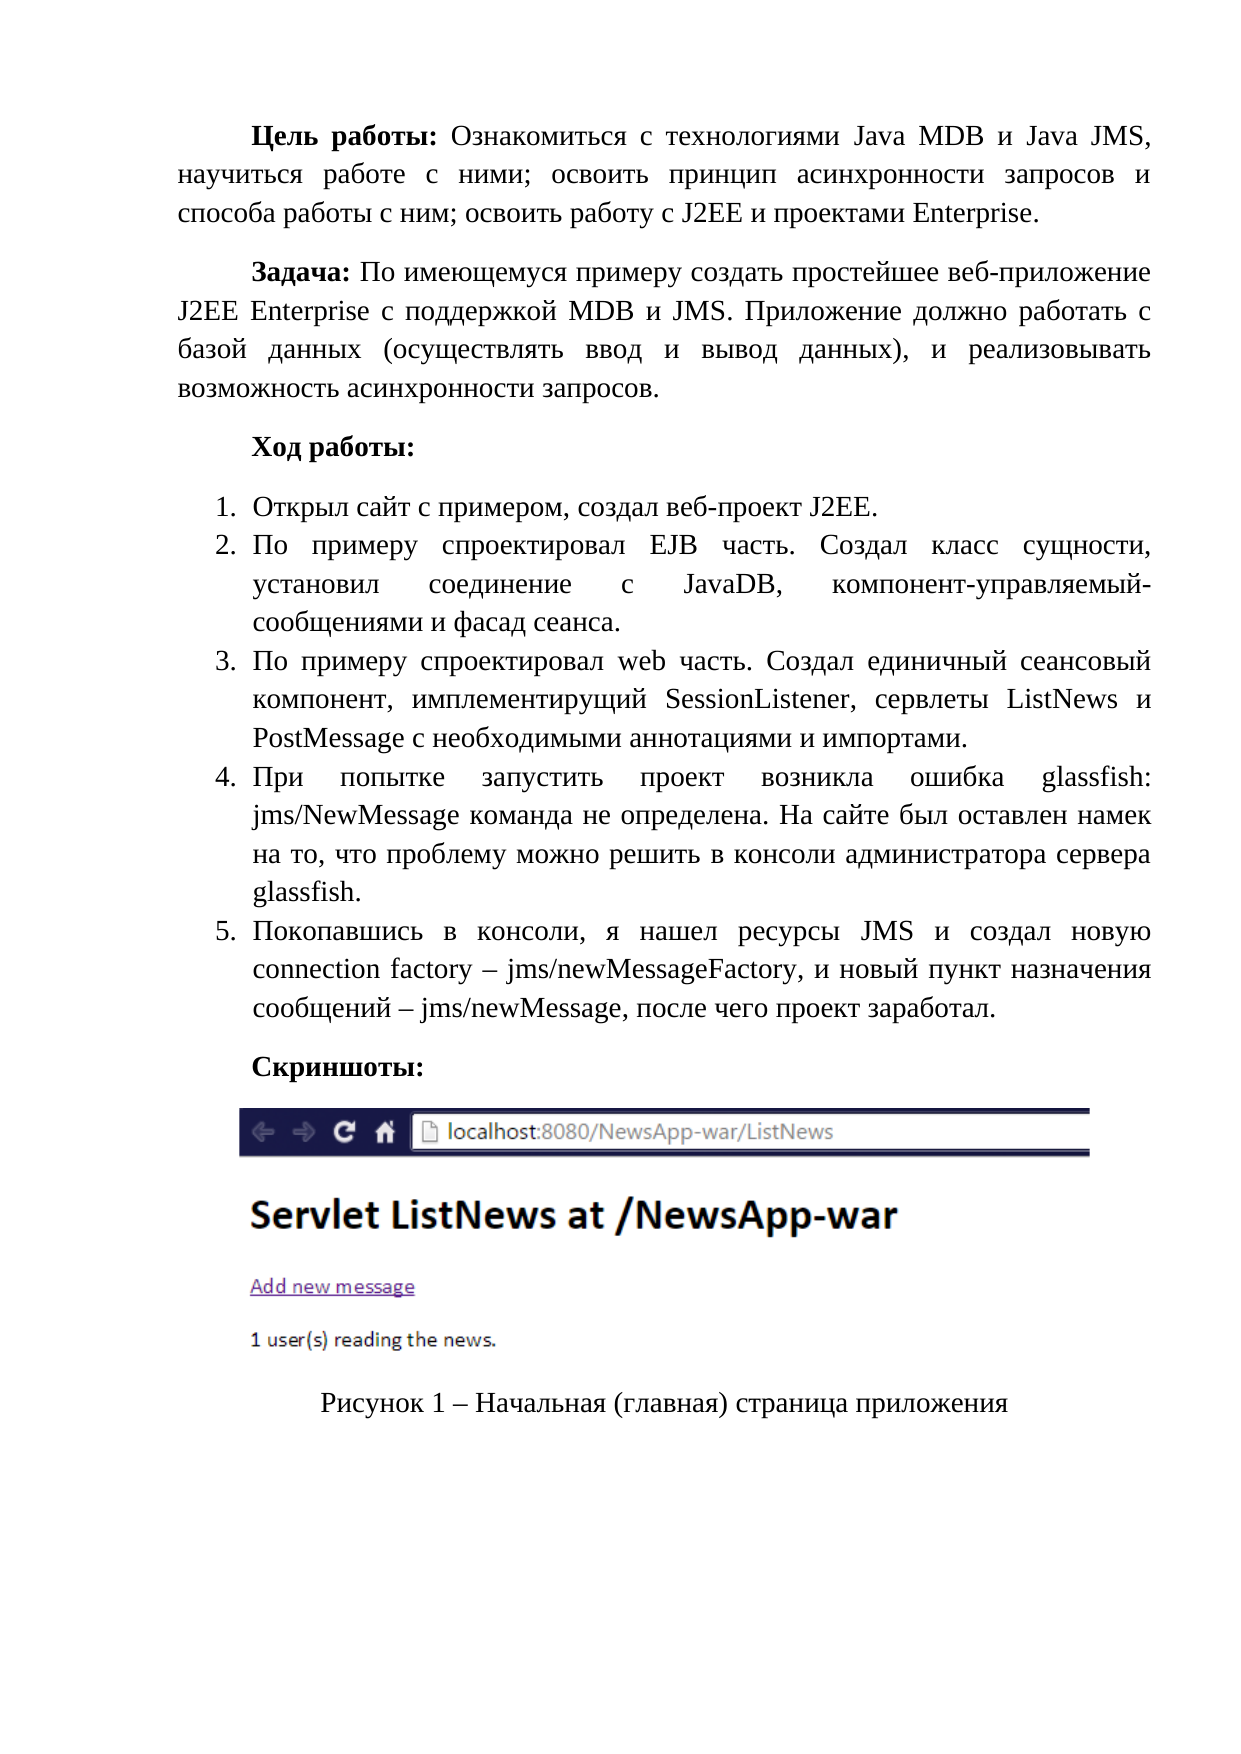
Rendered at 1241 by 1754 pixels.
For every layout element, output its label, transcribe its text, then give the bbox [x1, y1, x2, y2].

text Задача: По имеющемуся примеру создать простейшее веб-приложение J2EE Enterprise с поддержкой MDB и JMS. Приложение должно работать с базой данных (осуществлять ввод и вывод данных), и реализовывать возможность асинхронности запросов. [177, 254, 1152, 404]
text Ход работы: [177, 429, 1152, 463]
text Рисунок 1 – Начальная (главная) страница приложения [177, 1386, 1152, 1419]
text Цель работы: Ознакомиться с технологиями Java MDB и Java JMS, научиться работе с ними; освоить принцип асинхронности запросов и способа работы с ним; освоить работу с J2EE и проектами Enterprise. [177, 118, 1152, 229]
list По примеру спроектировал EJB часть. Создал класс сущности, установил соединение с JavaDB, компонент-управляемый-сообщениями и фасад сеанса. [215, 527, 1152, 638]
list По примеру спроектировал web часть. Создал единичный сеансовый компонент, имплементирущий SessionListener, сервлеты ListNews и PostMessage с необходимыми аннотациями и импортами. [215, 643, 1152, 754]
list При попытке запустить проект возникла ошибка glassfish: jms/NewMessage команда не определена. На сайте был оставлен намек на то, что проблему можно решить в консоли администратора сервера glassfish. [215, 759, 1152, 908]
text Скриншоты: [177, 1049, 1152, 1083]
list Покопавшись в консоли, я нашел ресурсы JMS и создал новую connection factory – jms/newMessageFactory, и новый пункт назначения сообщений – jms/newMessage, после чего проект заработал. [215, 913, 1152, 1023]
picture [239, 1108, 1090, 1361]
list Открыл сайт с примером, создал веб-проект J2EE. [215, 489, 1152, 522]
